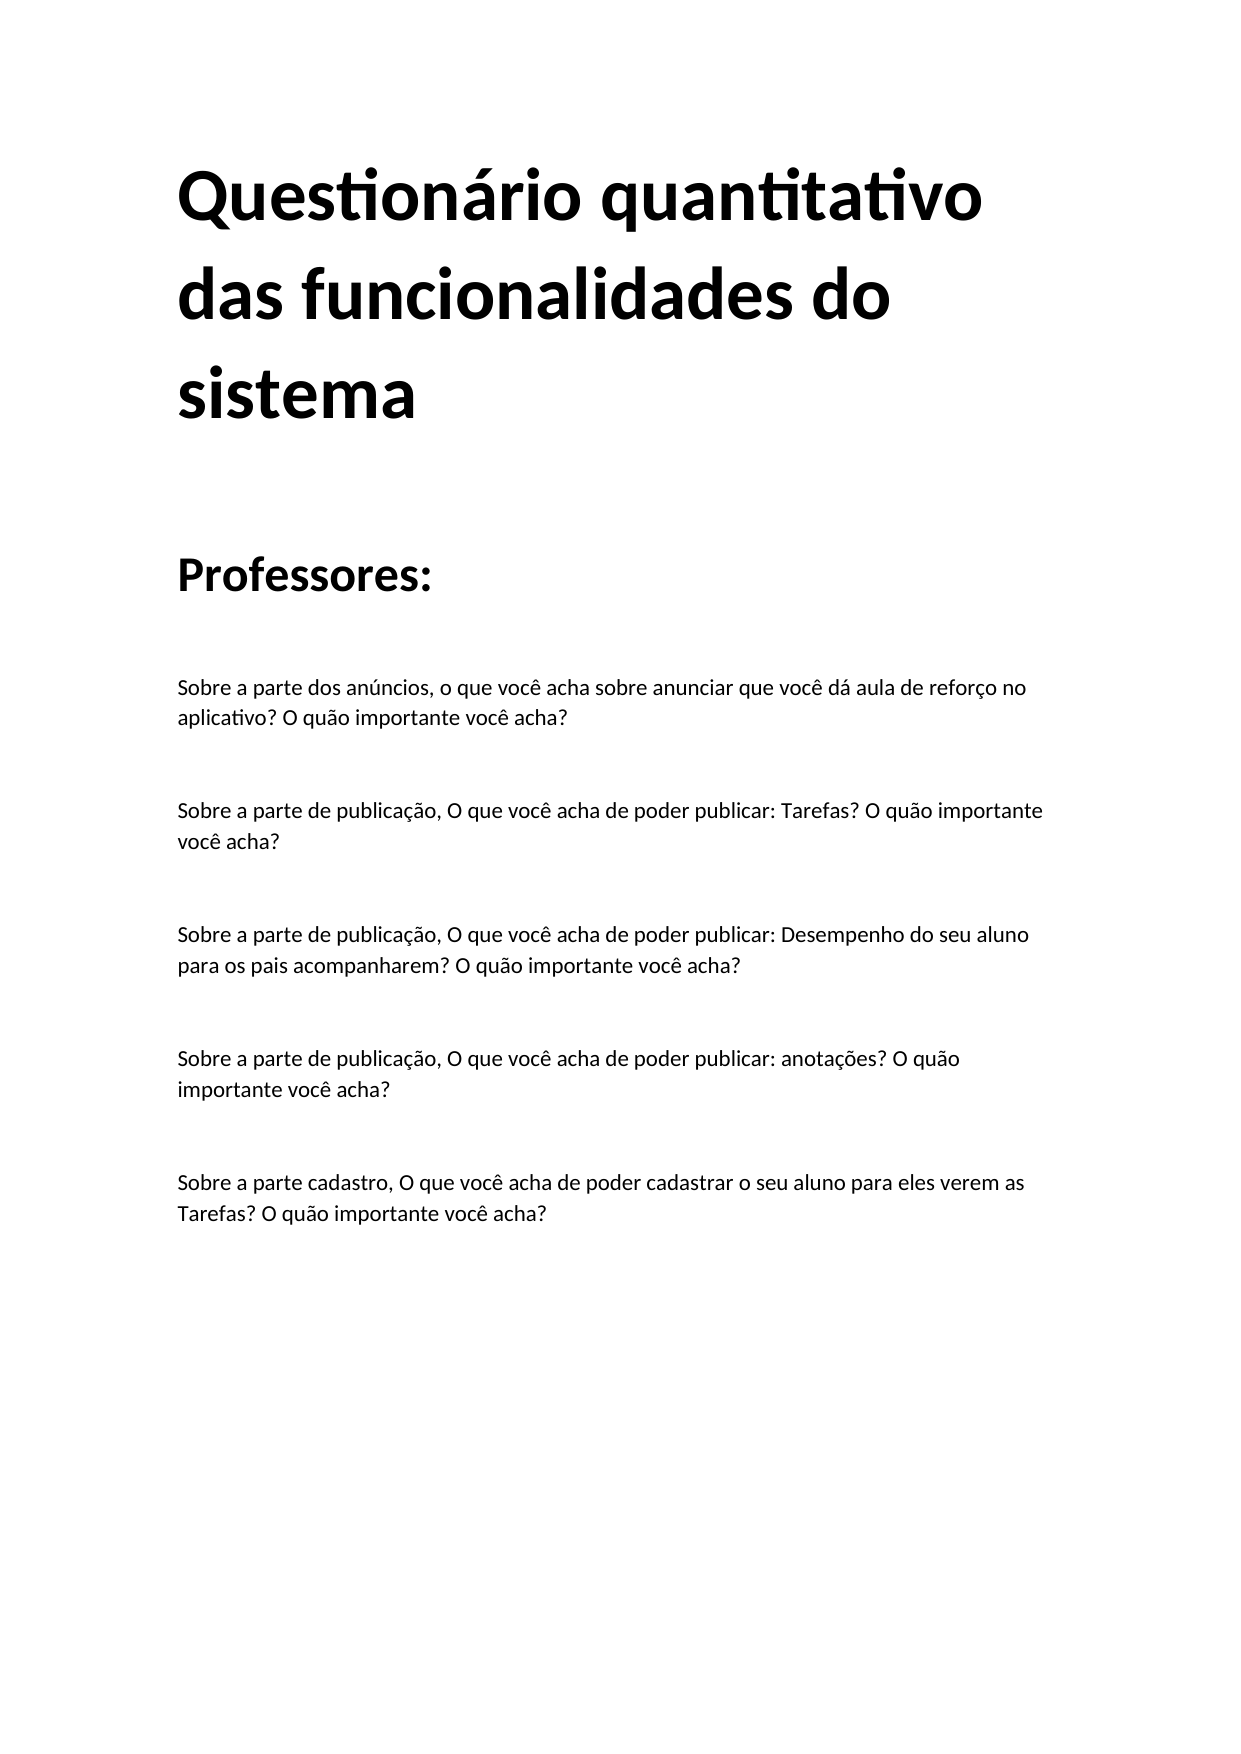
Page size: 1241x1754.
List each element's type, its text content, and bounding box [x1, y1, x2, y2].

text Sobre a parte cadastro, O que você acha de poder cadastrar o seu aluno para eles verem as Tarefas? O quão importante você acha? [177, 1168, 1063, 1227]
text Sobre a parte de publicação, O que você acha de poder publicar: anotações? O quão importante você acha? [177, 1044, 1063, 1103]
text Sobre a parte de publicação, O que você acha de poder publicar: Desempenho do seu aluno para os pais acompanharem? O quão importante você acha? [177, 921, 1063, 979]
text Professores: [177, 543, 1063, 604]
text Questionário quantitativo das funcionalidades do sistema [177, 148, 1063, 437]
text Sobre a parte dos anúncios, o que você acha sobre anunciar que você dá aula de reforço no aplicativo? O quão importante você acha? [177, 673, 1063, 731]
text Sobre a parte de publicação, O que você acha de poder publicar: Tarefas? O quão importante você acha? [177, 797, 1063, 855]
